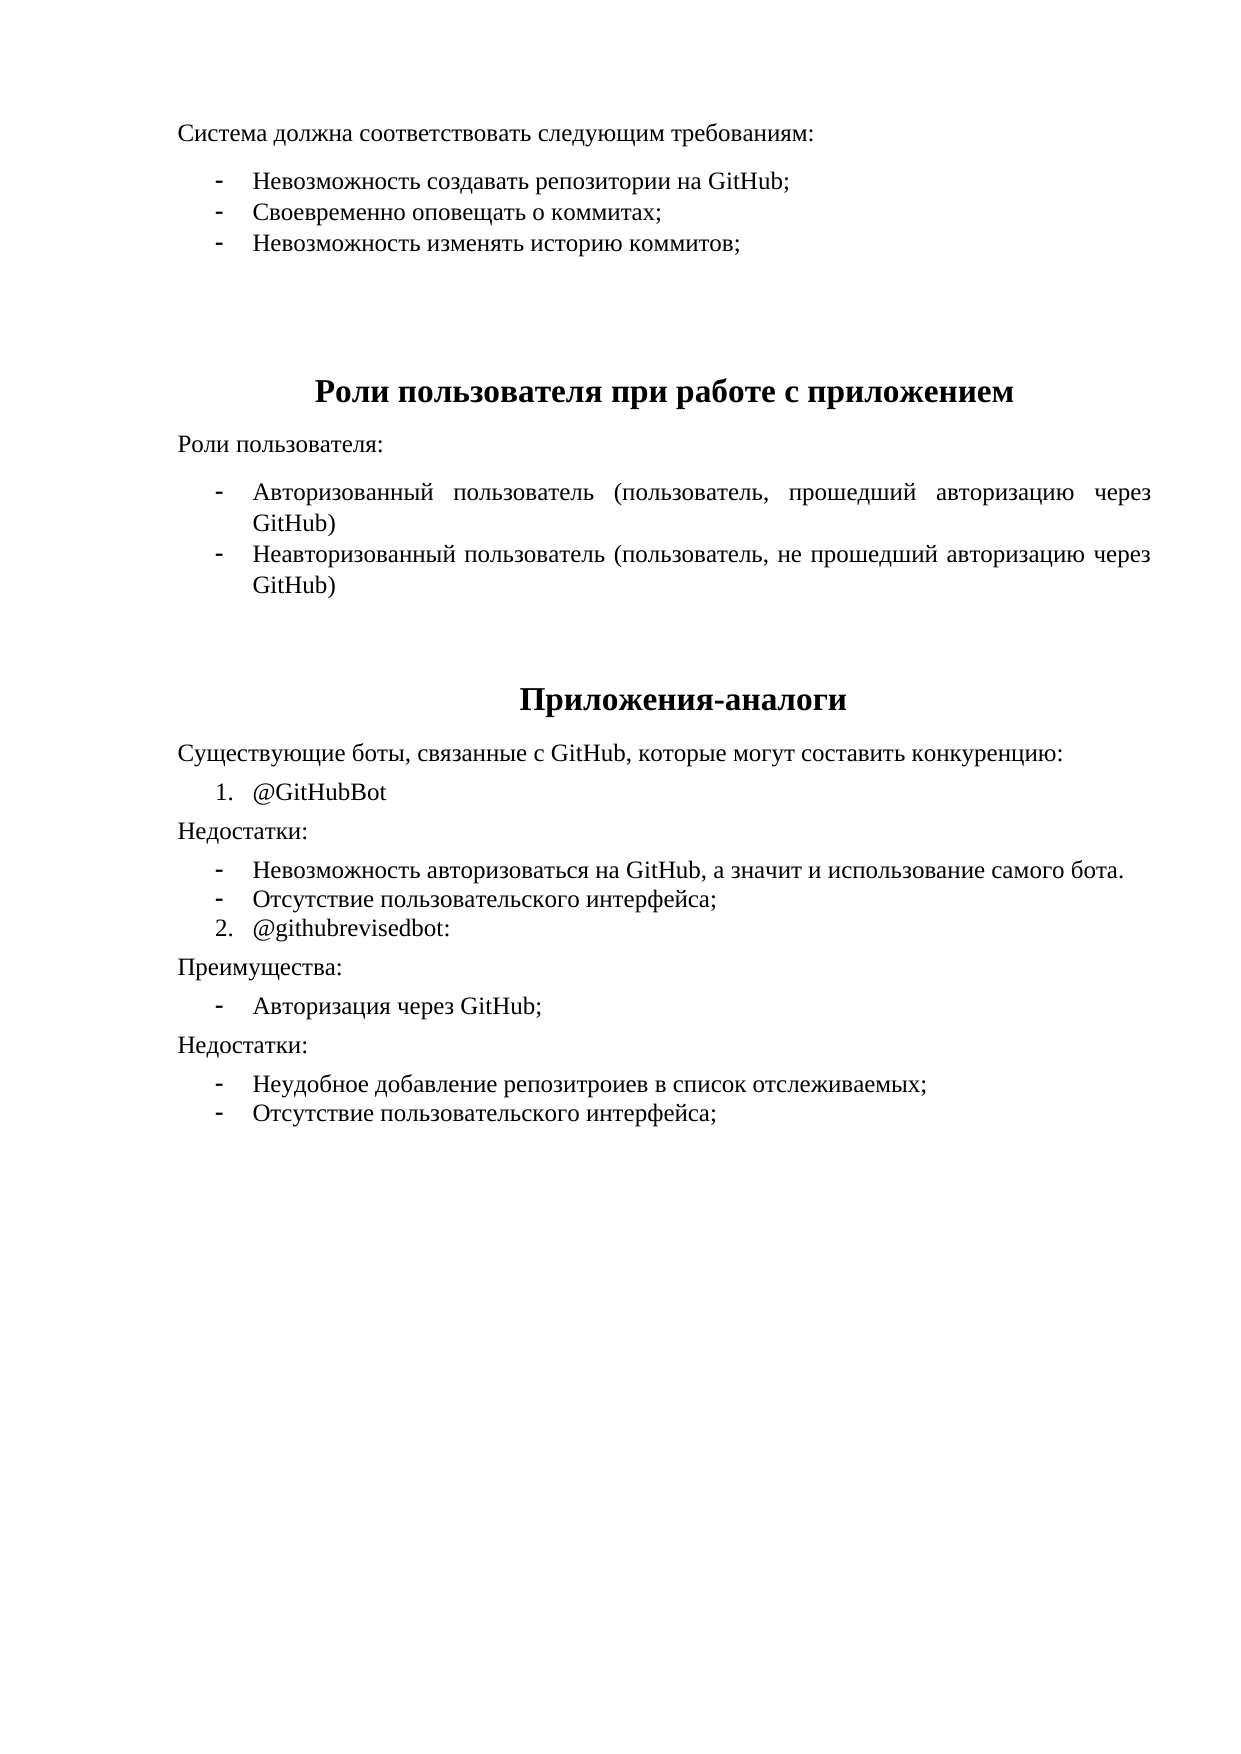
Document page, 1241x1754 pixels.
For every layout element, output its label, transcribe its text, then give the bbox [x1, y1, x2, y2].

list Отсутствие пользовательского интерфейса; [215, 884, 1152, 913]
text Существующие боты, связанные с GitHub, которые могут составить конкуренцию: [177, 738, 1152, 766]
text Система должна соответствовать следующим требованиям: [177, 118, 1152, 147]
list Невозможность изменять историю коммитов; [215, 228, 1152, 257]
list Невозможность авторизоваться на GitHub, а значит и использование самого бота. [215, 855, 1152, 884]
text Приложения-аналоги [215, 680, 1152, 718]
list @githubrevisedbot: [215, 913, 1152, 941]
list Своевременно оповещать о коммитах; [215, 197, 1152, 226]
list Отсутствие пользовательского интерфейса; [215, 1098, 1152, 1127]
text Преимущества: [177, 952, 1152, 981]
text Недостатки: [177, 816, 1152, 845]
list Невозможность создавать репозитории на GitHub; [215, 166, 1152, 194]
text Роли пользователя при работе с приложением [177, 371, 1152, 409]
text Недостатки: [177, 1030, 1152, 1059]
list Неудобное добавление репозитроиев в список отслеживаемых; [215, 1069, 1152, 1098]
list @GitHubBot [215, 777, 1152, 806]
list Неавторизованный пользователь (пользователь, не прошедший авторизацию через GitHub) [215, 539, 1152, 599]
list Авторизованный пользователь (пользователь, прошедший авторизацию через GitHub) [215, 477, 1152, 537]
list Авторизация через GitHub; [215, 991, 1152, 1020]
text Роли пользователя: [177, 429, 1152, 458]
